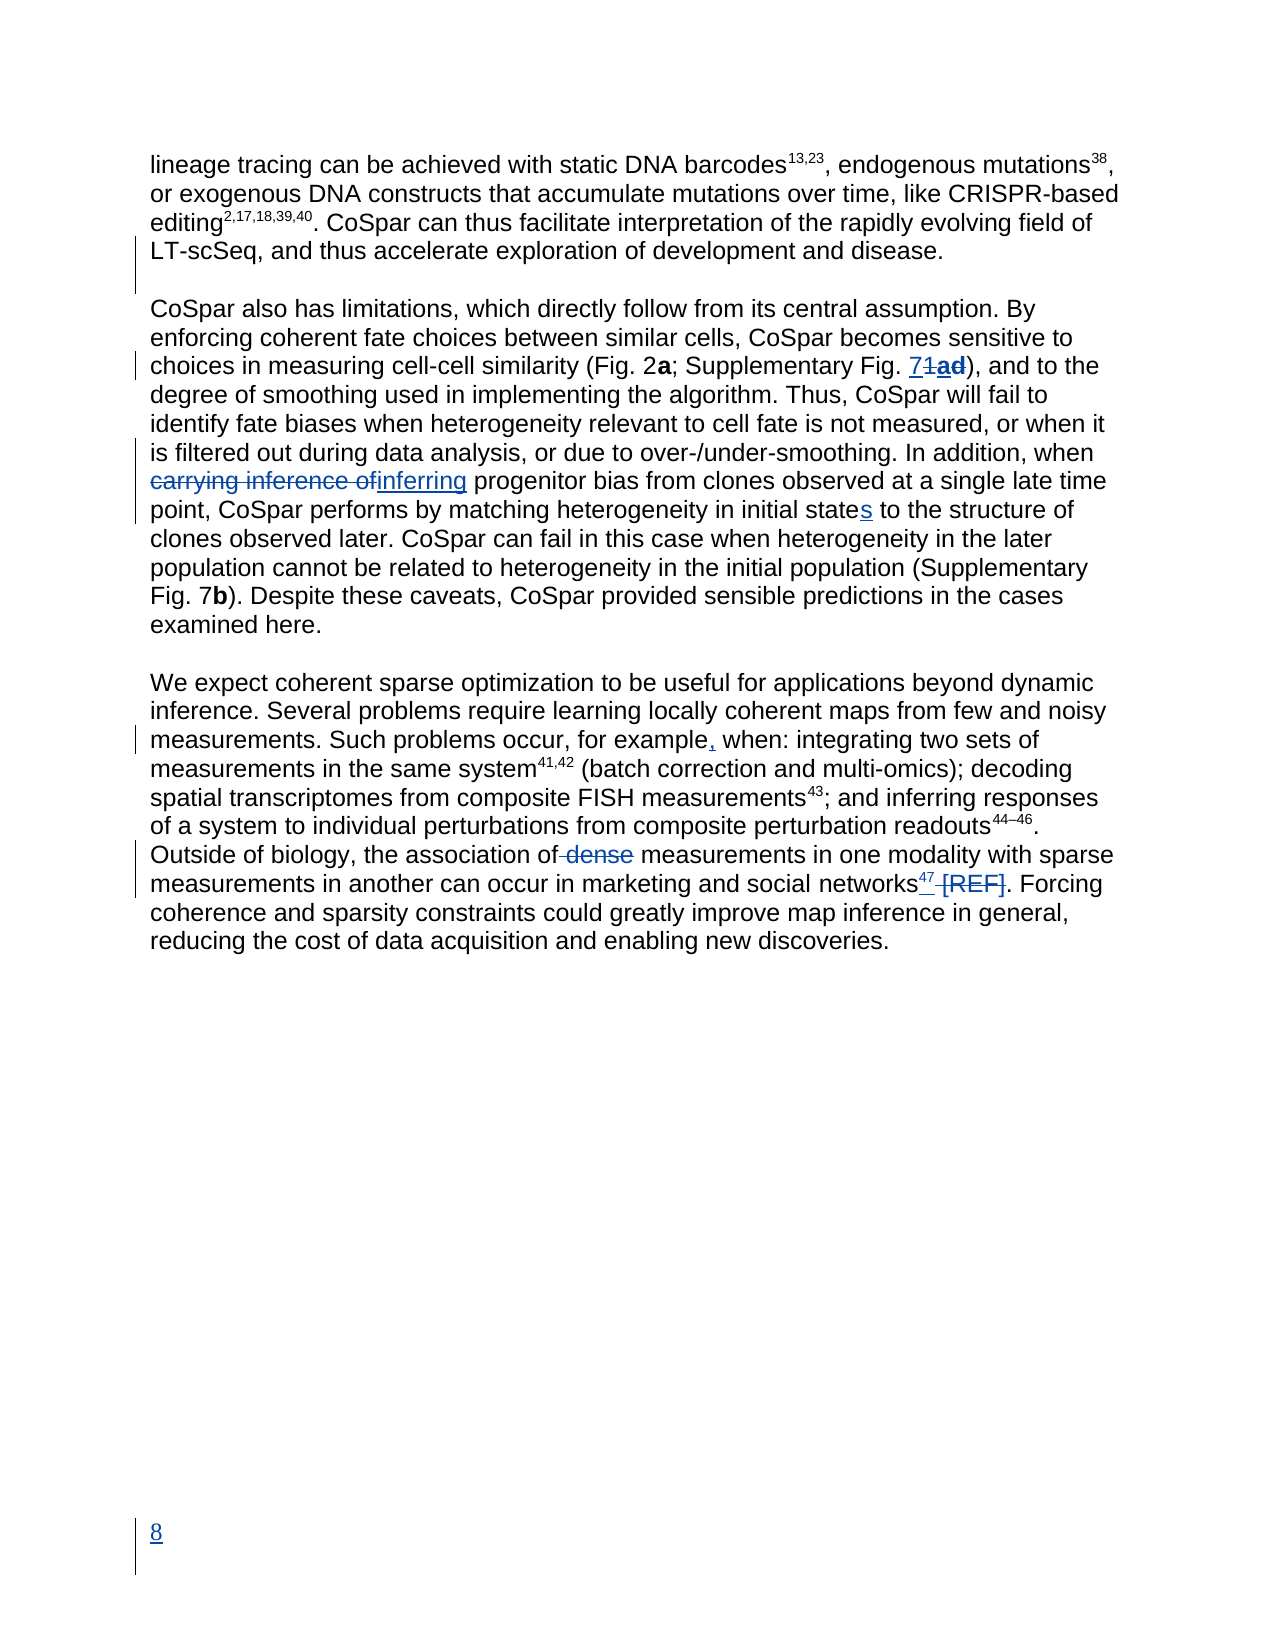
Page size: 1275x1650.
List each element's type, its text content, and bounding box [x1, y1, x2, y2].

text We expect coherent sparse optimization to be useful for applications beyond dynamic inference. Several problems require learning locally coherent maps from few and noisy measurements. Such problems occur, for example when: integrating two sets of measurements in the same system41,42 (batch correction and multi-omics); decoding spatial transcriptomes from composite FISH measurements43; and inferring responses of a system to individual perturbations from composite perturbation readouts44–46. Outside of biology, the association of measurements in one modality with sparse measurements in another can occur in marketing and social networks. Forcing coherence and sparsity constraints could greatly improve map inference in general, reducing the cost of data acquisition and enabling new discoveries. [150, 667, 1125, 955]
text CoSpar also has limitations, which directly follow from its central assumption. By enforcing coherent fate choices between similar cells, CoSpar becomes sensitive to choices in measuring cell-cell similarity (Fig. 2a; Supplementary Fig. ), and to the degree of smoothing used in implementing the algorithm. Thus, CoSpar will fail to identify fate biases when heterogeneity relevant to cell fate is not measured, or when it is filtered out during data analysis, or due to over-/under-smoothing. In addition, when progenitor bias from clones observed at a single late time point, CoSpar performs by matching heterogeneity in initial state to the structure of clones observed later. CoSpar can fail in this case when heterogeneity in the later population cannot be related to heterogeneity in the initial population (Supplementary Fig. 7b). Despite these caveats, CoSpar provided sensible predictions in the cases examined here. [150, 294, 1125, 639]
